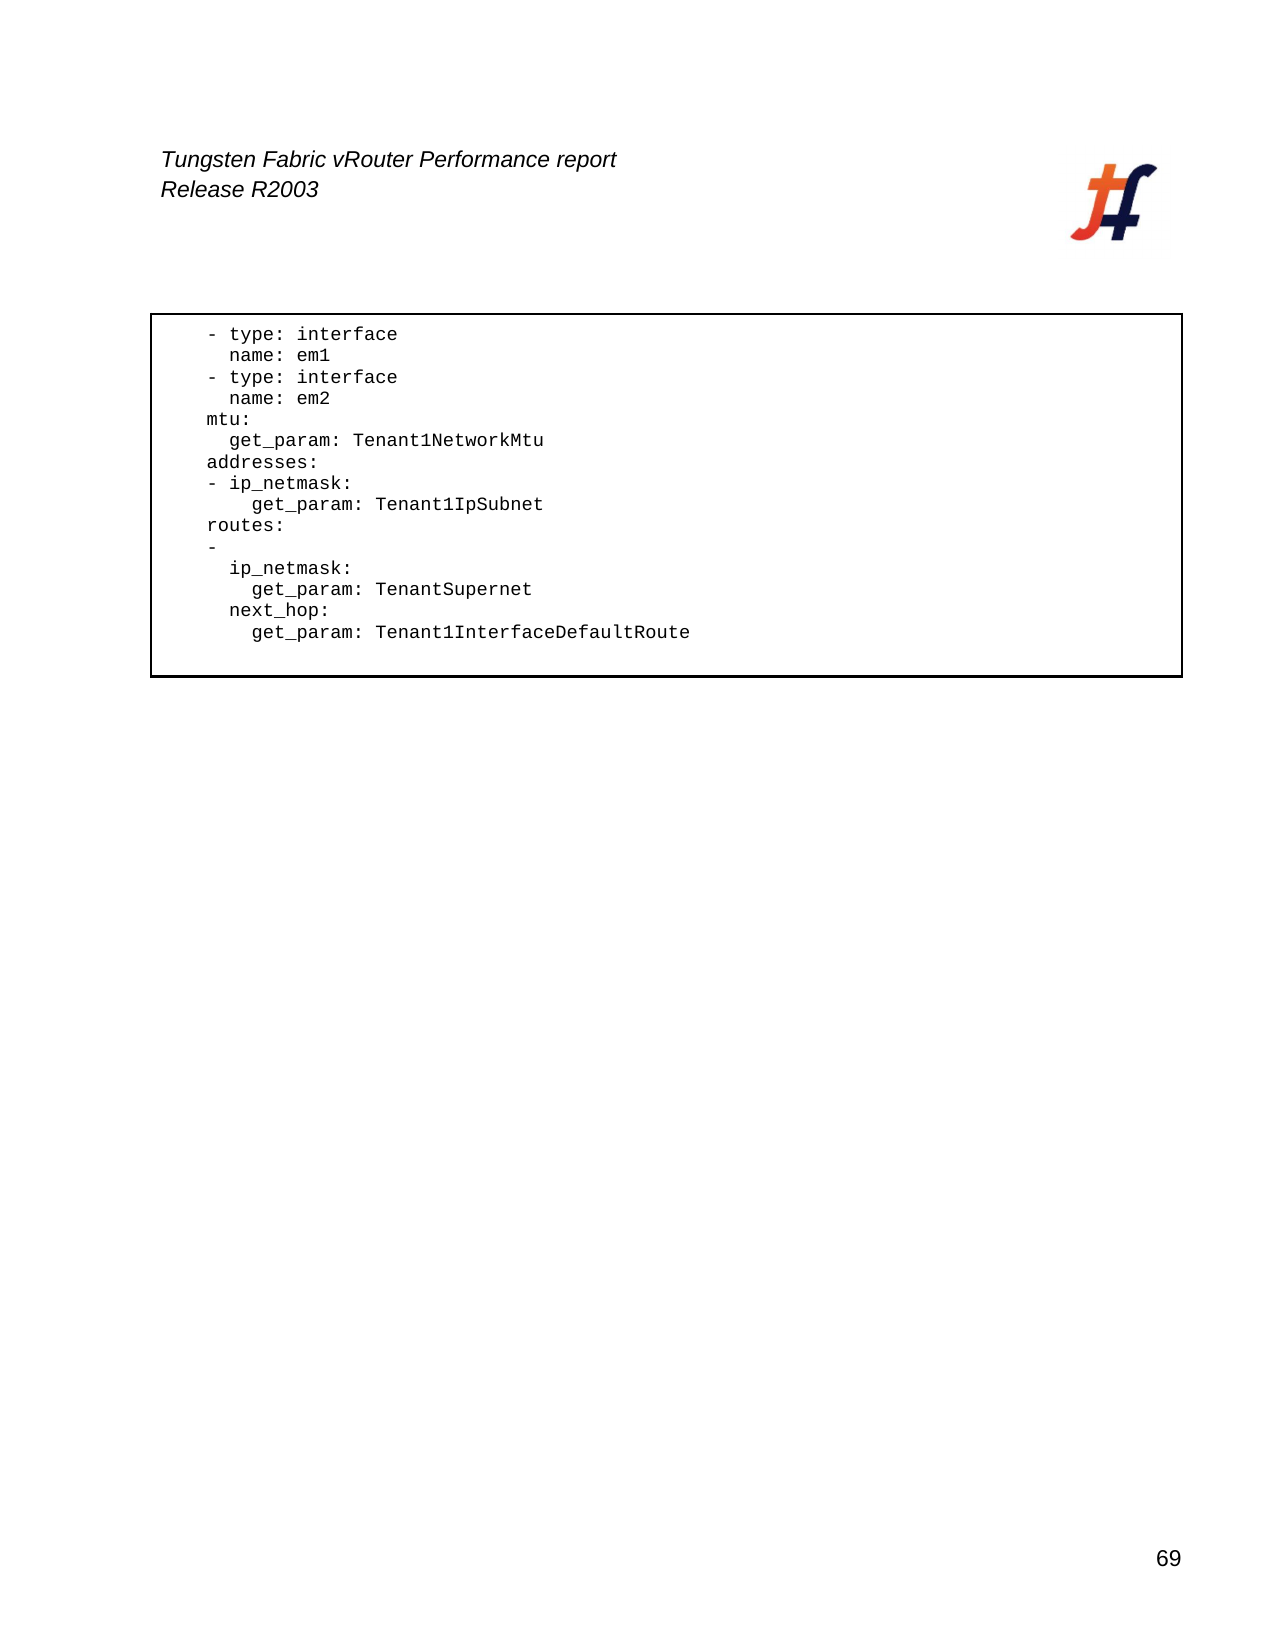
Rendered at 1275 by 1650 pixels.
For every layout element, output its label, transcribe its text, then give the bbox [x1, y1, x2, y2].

picture [1057, 145, 1171, 259]
